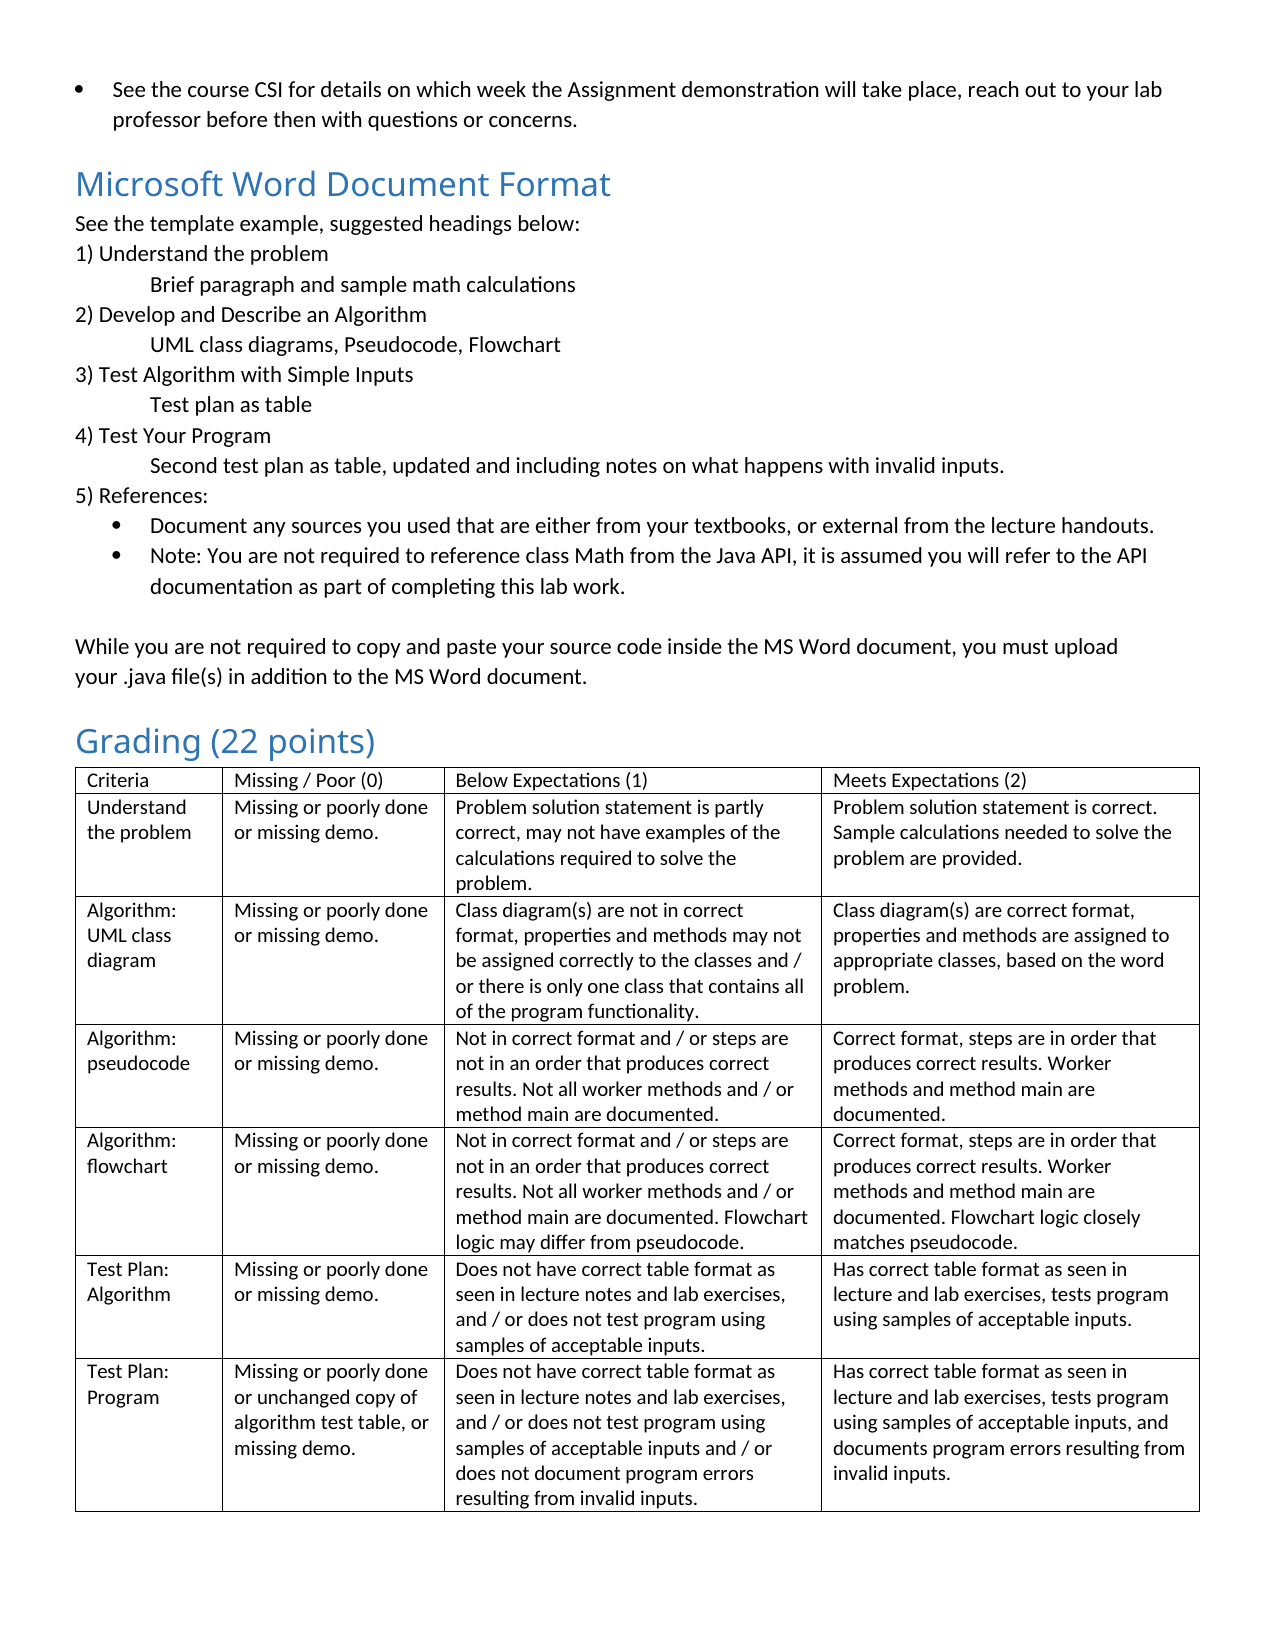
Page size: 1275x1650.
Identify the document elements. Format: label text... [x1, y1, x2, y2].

subtitle Grading (22 points) [75, 718, 1200, 763]
table_cell Has correct table format as seen in lecture and lab exercises, tests program using samples of acceptable inputs. [822, 1256, 1199, 1357]
subtitle Microsoft Word Document Format [75, 160, 1200, 206]
table_cell Not in correct format and / or steps are not in an order that produces correct results. Not all worker methods and / or method main are documented. Flowchart logic may differ from pseudocode. [445, 1128, 821, 1255]
text Brief paragraph and sample math calculations [150, 270, 1200, 298]
text UML class diagrams, Pseudocode, Flowchart [75, 330, 1200, 358]
table_cell Problem solution statement is correct. Sample calculations needed to solve the problem are provided. [822, 794, 1199, 896]
table_cell Missing or poorly done or missing demo. [223, 1025, 444, 1127]
table_cell Missing or poorly done or missing demo. [223, 1256, 444, 1357]
list See the course CSI for details on which week the Assignment demonstration will take place, reach out to your lab professor before then with questions or concerns. [75, 75, 1200, 133]
text 3) Test Algorithm with Simple Inputs [75, 360, 1200, 388]
text Test plan as table [75, 391, 1200, 419]
table_header Missing / Poor (0) [223, 768, 444, 793]
text 2) Develop and Describe an Algorithm [75, 300, 1200, 328]
table_cell Missing or poorly done or unchanged copy of algorithm test table, or missing demo. [223, 1359, 444, 1511]
table_cell Algorithm: pseudocode [76, 1025, 222, 1127]
list Note: You are not required to reference class Math from the Java API, it is assumed you will refer to the API documentation as part of completing this lab work. [112, 542, 1200, 600]
table_cell Missing or poorly done or missing demo. [223, 794, 444, 896]
text 1) Understand the problem [75, 239, 1200, 268]
table_cell Not in correct format and / or steps are not in an order that produces correct results. Not all worker methods and / or method main are documented. [445, 1025, 821, 1127]
table_cell Class diagram(s) are not in correct format, properties and methods may not be assigned correctly to the classes and / or there is only one class that contains all of the program functionality. [445, 897, 821, 1024]
text While you are not required to copy and paste your source code inside the MS Word document, you must upload your .java file(s) in addition to the MS Word document. [75, 632, 1200, 691]
table_cell Test Plan: Program [76, 1359, 222, 1511]
table_cell Has correct table format as seen in lecture and lab exercises, tests program using samples of acceptable inputs, and documents program errors resulting from invalid inputs. [822, 1359, 1199, 1511]
table_cell Algorithm: flowchart [76, 1128, 222, 1255]
table_cell Missing or poorly done or missing demo. [223, 897, 444, 1024]
table_cell Does not have correct table format as seen in lecture notes and lab exercises, and / or does not test program using samples of acceptable inputs and / or does not document program errors resulting from invalid inputs. [445, 1359, 821, 1511]
table_cell Algorithm: UML class diagram [76, 897, 222, 1024]
table_cell Correct format, steps are in order that produces correct results. Worker methods and method main are documented. Flowchart logic closely matches pseudocode. [822, 1128, 1199, 1255]
table_cell Class diagram(s) are correct format, properties and methods are assigned to appropriate classes, based on the word problem. [822, 897, 1199, 1024]
text 4) Test Your Program [75, 421, 1200, 449]
table_cell Problem solution statement is partly correct, may not have examples of the calculations required to solve the problem. [445, 794, 821, 896]
list Document any sources you used that are either from your textbooks, or external from the lecture handouts. [112, 511, 1200, 539]
table_header Meets Expectations (2) [822, 768, 1199, 793]
text See the template example, suggested headings below: [75, 209, 1200, 237]
text 5) References: [75, 481, 1200, 509]
table_cell Does not have correct table format as seen in lecture notes and lab exercises, and / or does not test program using samples of acceptable inputs. [445, 1256, 821, 1357]
table_cell Test Plan: Algorithm [76, 1256, 222, 1357]
table_cell Correct format, steps are in order that produces correct results. Worker methods and method main are documented. [822, 1025, 1199, 1127]
table_header Below Expectations (1) [445, 768, 821, 793]
text Second test plan as table, updated and including notes on what happens with invalid inputs. [75, 451, 1200, 479]
table_cell Understand the problem [76, 794, 222, 896]
table_header Criteria [76, 768, 222, 793]
table_cell Missing or poorly done or missing demo. [223, 1128, 444, 1255]
